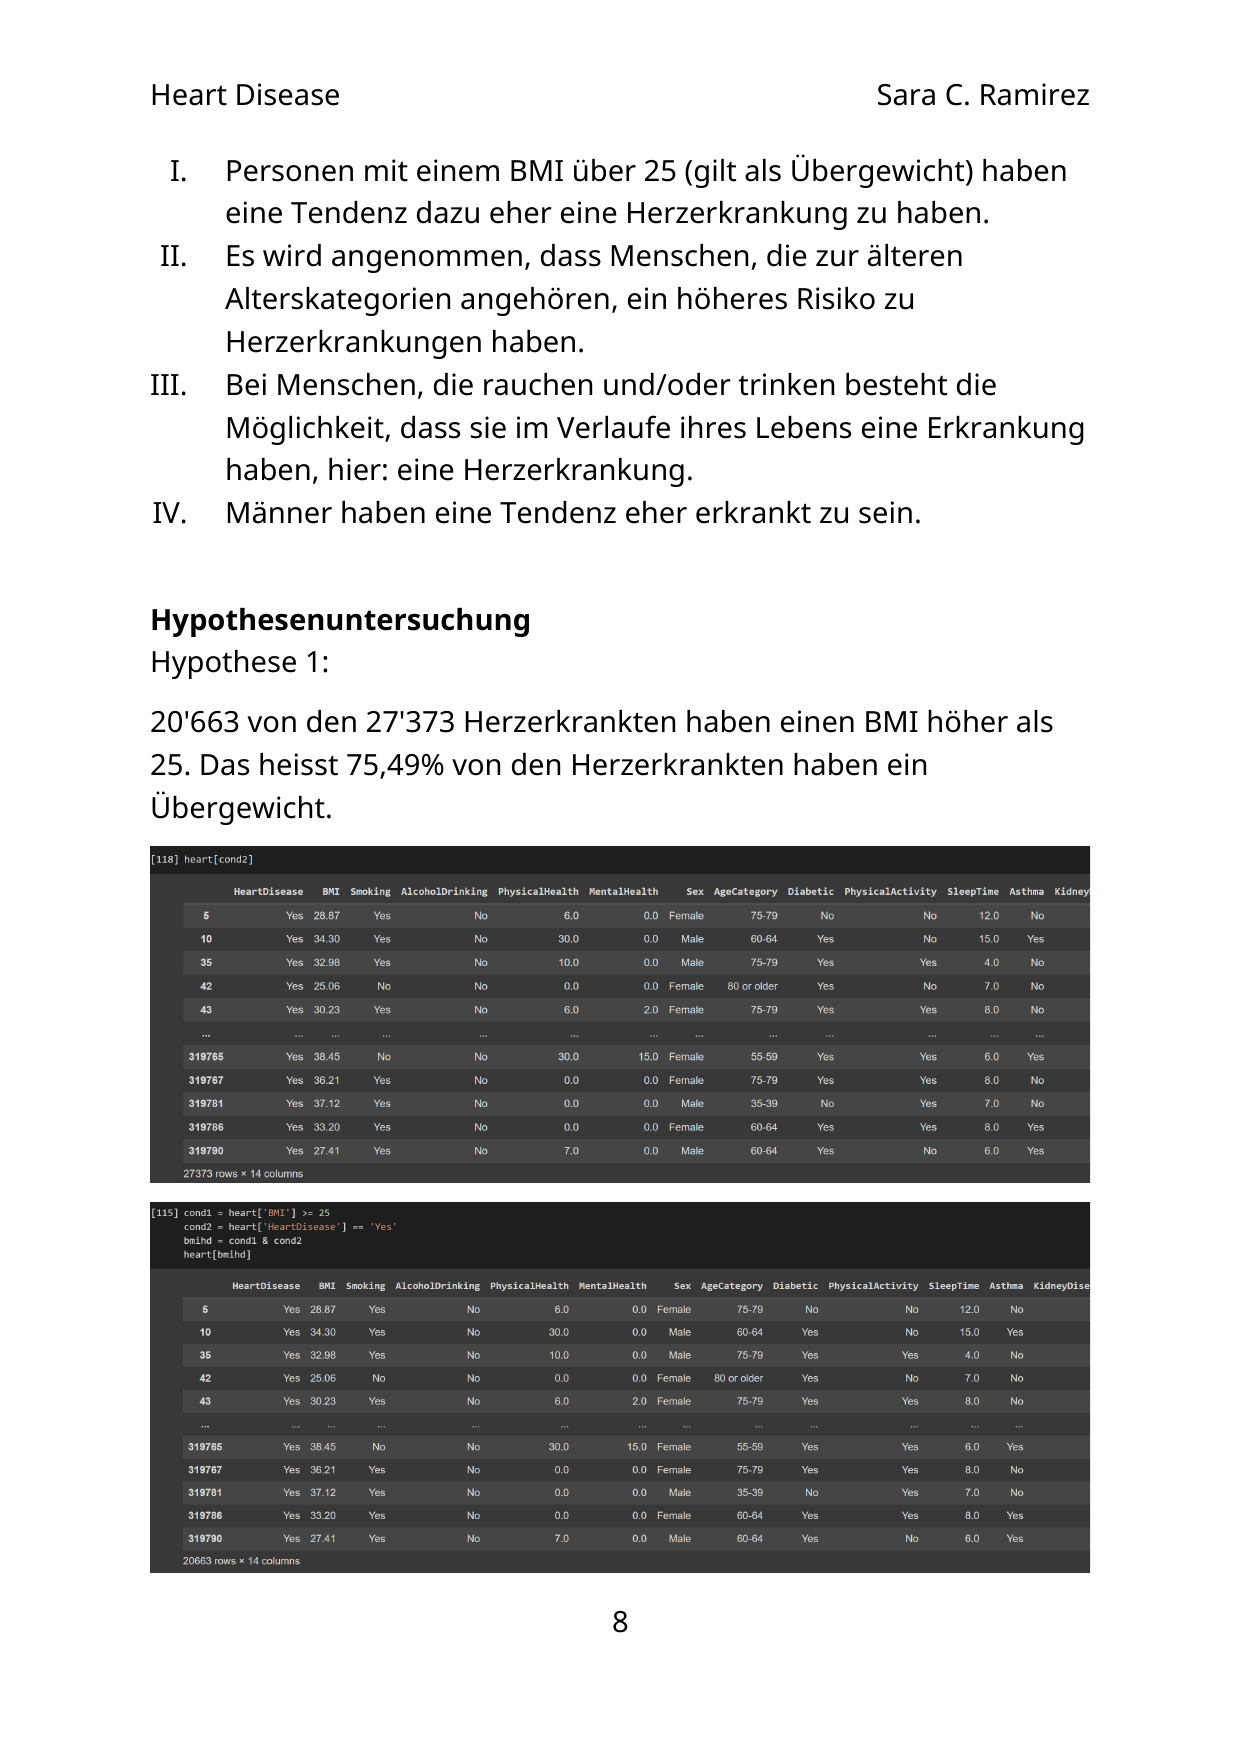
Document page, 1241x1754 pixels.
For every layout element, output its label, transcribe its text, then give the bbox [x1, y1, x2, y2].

list Es wird angenommen, dass Menschen, die zur älteren Alterskategorien angehören, ein höheres Risiko zu Herzerkrankungen haben. [187, 236, 1090, 361]
picture [150, 1202, 1091, 1573]
list Männer haben eine Tendenz eher erkrankt zu sein. [187, 492, 1090, 532]
subtitle Hypothesenuntersuchung [150, 599, 1090, 639]
list Personen mit einem BMI über 25 (gilt als Übergewicht) haben eine Tendenz dazu eher eine Herzerkrankung zu haben. [187, 150, 1090, 232]
picture [150, 846, 1091, 1183]
text 20'663 von den 27'373 Herzerkrankten haben einen BMI höher als 25. Das heisst 75,49% von den Herzerkrankten haben ein Übergewicht. [150, 701, 1090, 827]
list Bei Menschen, die rauchen und/oder trinken besteht die Möglichkeit, dass sie im Verlaufe ihres Lebens eine Erkrankung haben, hier: eine Herzerkrankung. [187, 364, 1090, 489]
text Hypothese 1: [150, 642, 1090, 681]
